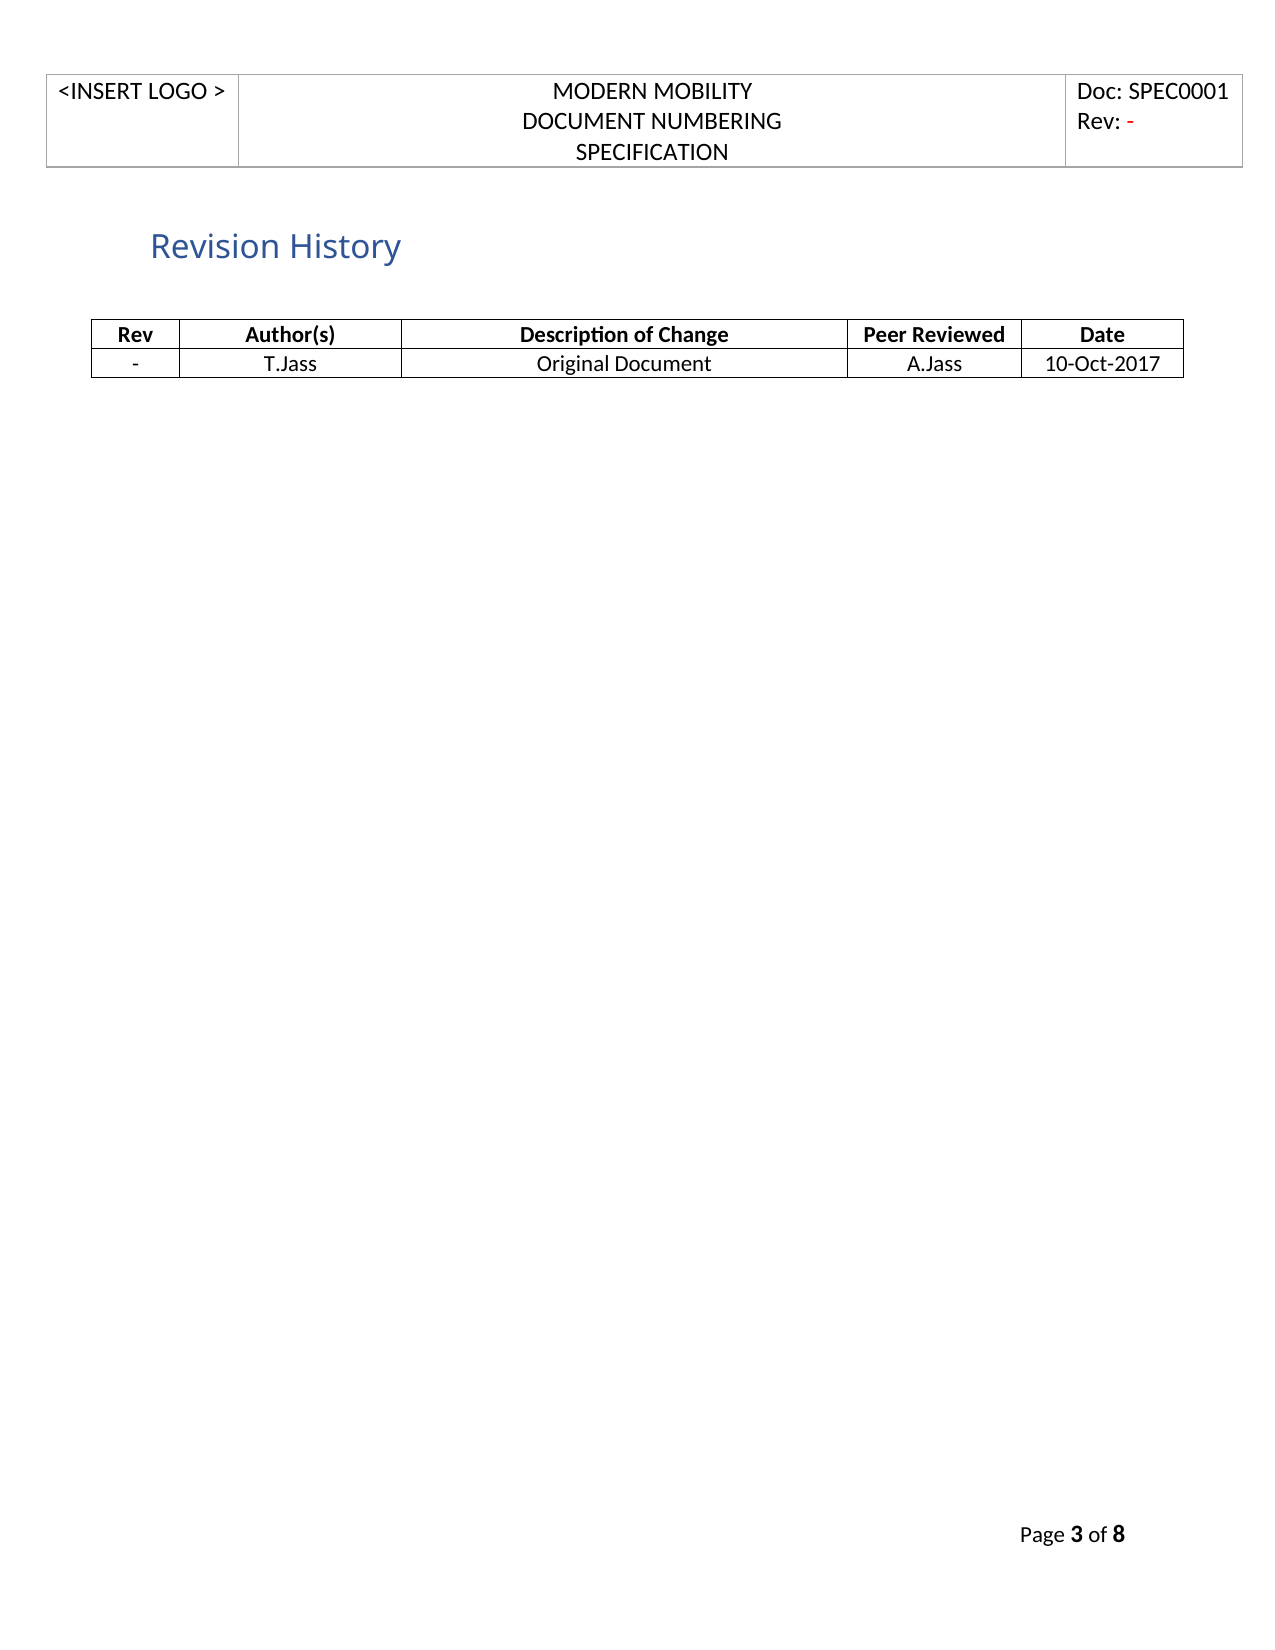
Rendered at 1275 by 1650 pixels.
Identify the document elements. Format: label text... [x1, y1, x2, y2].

table_cell Original Document [402, 349, 847, 377]
table_header Peer Reviewed [848, 320, 1021, 348]
table_cell T.Jass [180, 349, 401, 377]
table_cell 10-Oct-2017 [1022, 349, 1183, 377]
table_cell - [92, 349, 179, 377]
table_cell A.Jass [848, 349, 1021, 377]
table_header Date [1022, 320, 1183, 348]
table_header Rev [92, 320, 179, 348]
subtitle Revision History [150, 223, 1125, 268]
table_header Author(s) [180, 320, 401, 348]
table_header Description of Change [402, 320, 847, 348]
